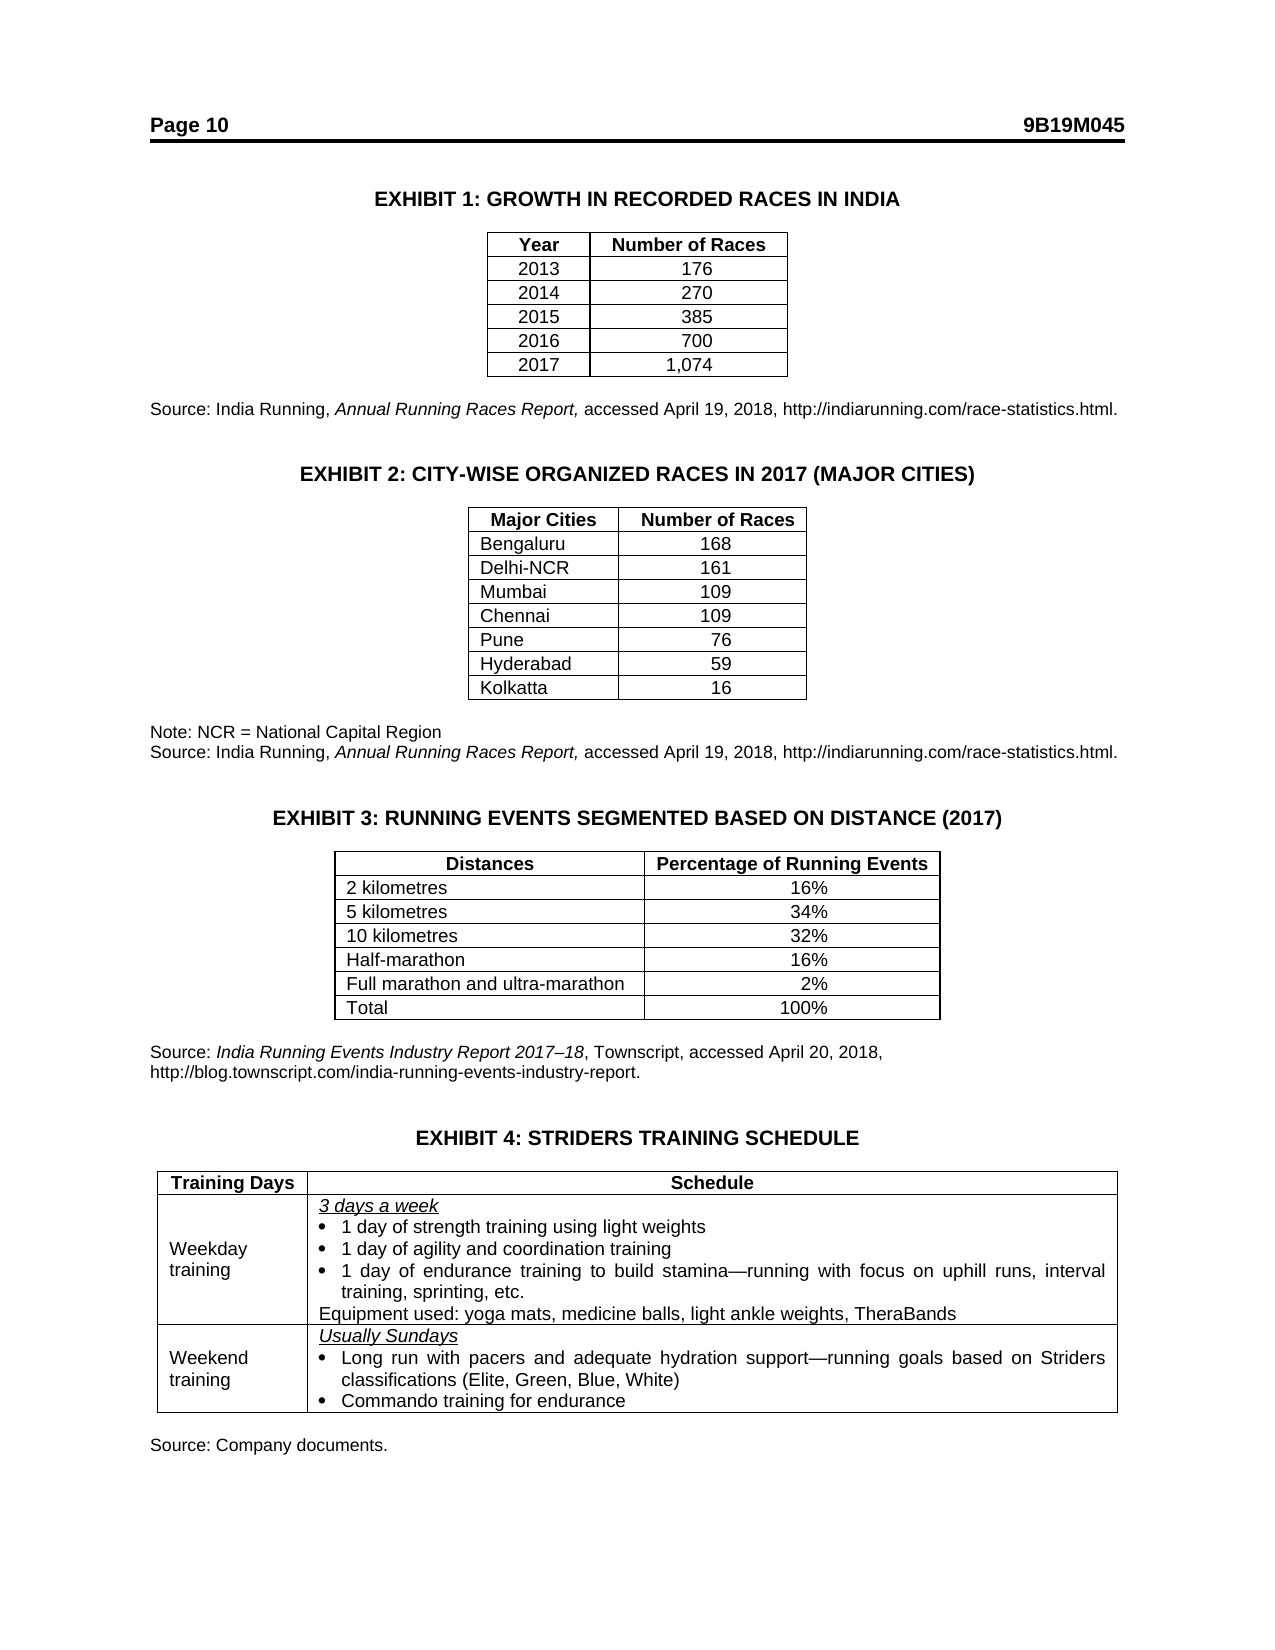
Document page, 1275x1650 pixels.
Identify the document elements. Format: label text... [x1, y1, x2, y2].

table_cell 109 [619, 604, 806, 627]
table_cell 2013 [488, 257, 589, 280]
table_cell Weekday training [158, 1195, 307, 1324]
table_cell Mumbai [469, 580, 618, 603]
table_cell Weekend training [158, 1325, 307, 1412]
table_cell 16% [645, 948, 939, 971]
table_cell 270 [591, 281, 787, 304]
table_header Major Cities [469, 508, 618, 531]
table_cell 5 kilometres [336, 900, 644, 923]
table_header Schedule [308, 1172, 1117, 1193]
table_header Percentage of Running Events [645, 852, 939, 875]
table_cell 76 [619, 628, 806, 651]
text Source: Company documents. [150, 1434, 1125, 1455]
text Source: India Running Events Industry Report 2017–18, Townscript, accessed April 20, 2018, http://blog.townscript.com/india-running-events-industry-report. [150, 1041, 1125, 1082]
table_cell 10 kilometres [336, 924, 644, 947]
table_header Number of Races [591, 233, 787, 256]
table_cell Pune [469, 628, 618, 651]
table_cell Usually Sundays Long run with pacers and adequate hydration support—running goals based on Striders classifications (Elite, Green, Blue, White) Commando training for endurance [308, 1325, 1117, 1412]
table_cell 3 days a week 1 day of strength training using light weights 1 day of agility and coordination training 1 day of endurance training to build stamina—running with focus on uphill runs, interval training, sprinting, etc. Equipment used: yoga mats, medicine balls, light ankle weights, TheraBands [308, 1195, 1117, 1324]
subtitle Exhibit 2: City-wise organized races in 2017 (Major cities) [150, 462, 1125, 486]
table_header Distances [336, 852, 644, 875]
table_cell 168 [619, 532, 806, 555]
table_header Year [488, 233, 589, 256]
table_cell 385 [591, 305, 787, 328]
text Source: India Running, Annual Running Races Report, accessed April 19, 2018, http://indiarunning.com/race-statistics.html. [150, 398, 1125, 419]
text Source: India Running, Annual Running Races Report, accessed April 19, 2018, http://indiarunning.com/race-statistics.html. [150, 742, 1125, 762]
table_cell 161 [619, 556, 806, 579]
table_cell Total [336, 996, 644, 1019]
table_cell 34% [645, 900, 939, 923]
table_cell 16 [619, 676, 806, 699]
table_cell 32% [645, 924, 939, 947]
subtitle Exhibit 3: Running events segmented based on distance (2017) [150, 806, 1125, 829]
table_cell 109 [619, 580, 806, 603]
table_cell Delhi-NCR [469, 556, 618, 579]
text Note: NCR = National Capital Region [150, 722, 1125, 742]
table_header Number of Races [619, 508, 806, 531]
table_cell 2% [645, 972, 939, 995]
table_cell Kolkatta [469, 676, 618, 699]
table_cell 100% [645, 996, 939, 1019]
table_cell Chennai [469, 604, 618, 627]
table_cell 16% [645, 876, 939, 899]
table_cell 1,074 [591, 353, 787, 376]
subtitle Exhibit 4: Striders training schedule [150, 1125, 1125, 1149]
table_cell Full marathon and ultra-marathon [336, 972, 644, 995]
table_cell 176 [591, 257, 787, 280]
table_cell 2017 [488, 353, 589, 376]
table_cell 2014 [488, 281, 589, 304]
table_cell Half-marathon [336, 948, 644, 971]
table_cell 700 [591, 329, 787, 352]
table_cell 2016 [488, 329, 589, 352]
table_header Training Days [158, 1172, 307, 1193]
table_cell Bengaluru [469, 532, 618, 555]
table_cell 59 [619, 652, 806, 675]
subtitle Exhibit 1: Growth in recorded races in India [150, 186, 1125, 210]
table_cell Hyderabad [469, 652, 618, 675]
table_cell 2015 [488, 305, 589, 328]
table_cell 2 kilometres [336, 876, 644, 899]
